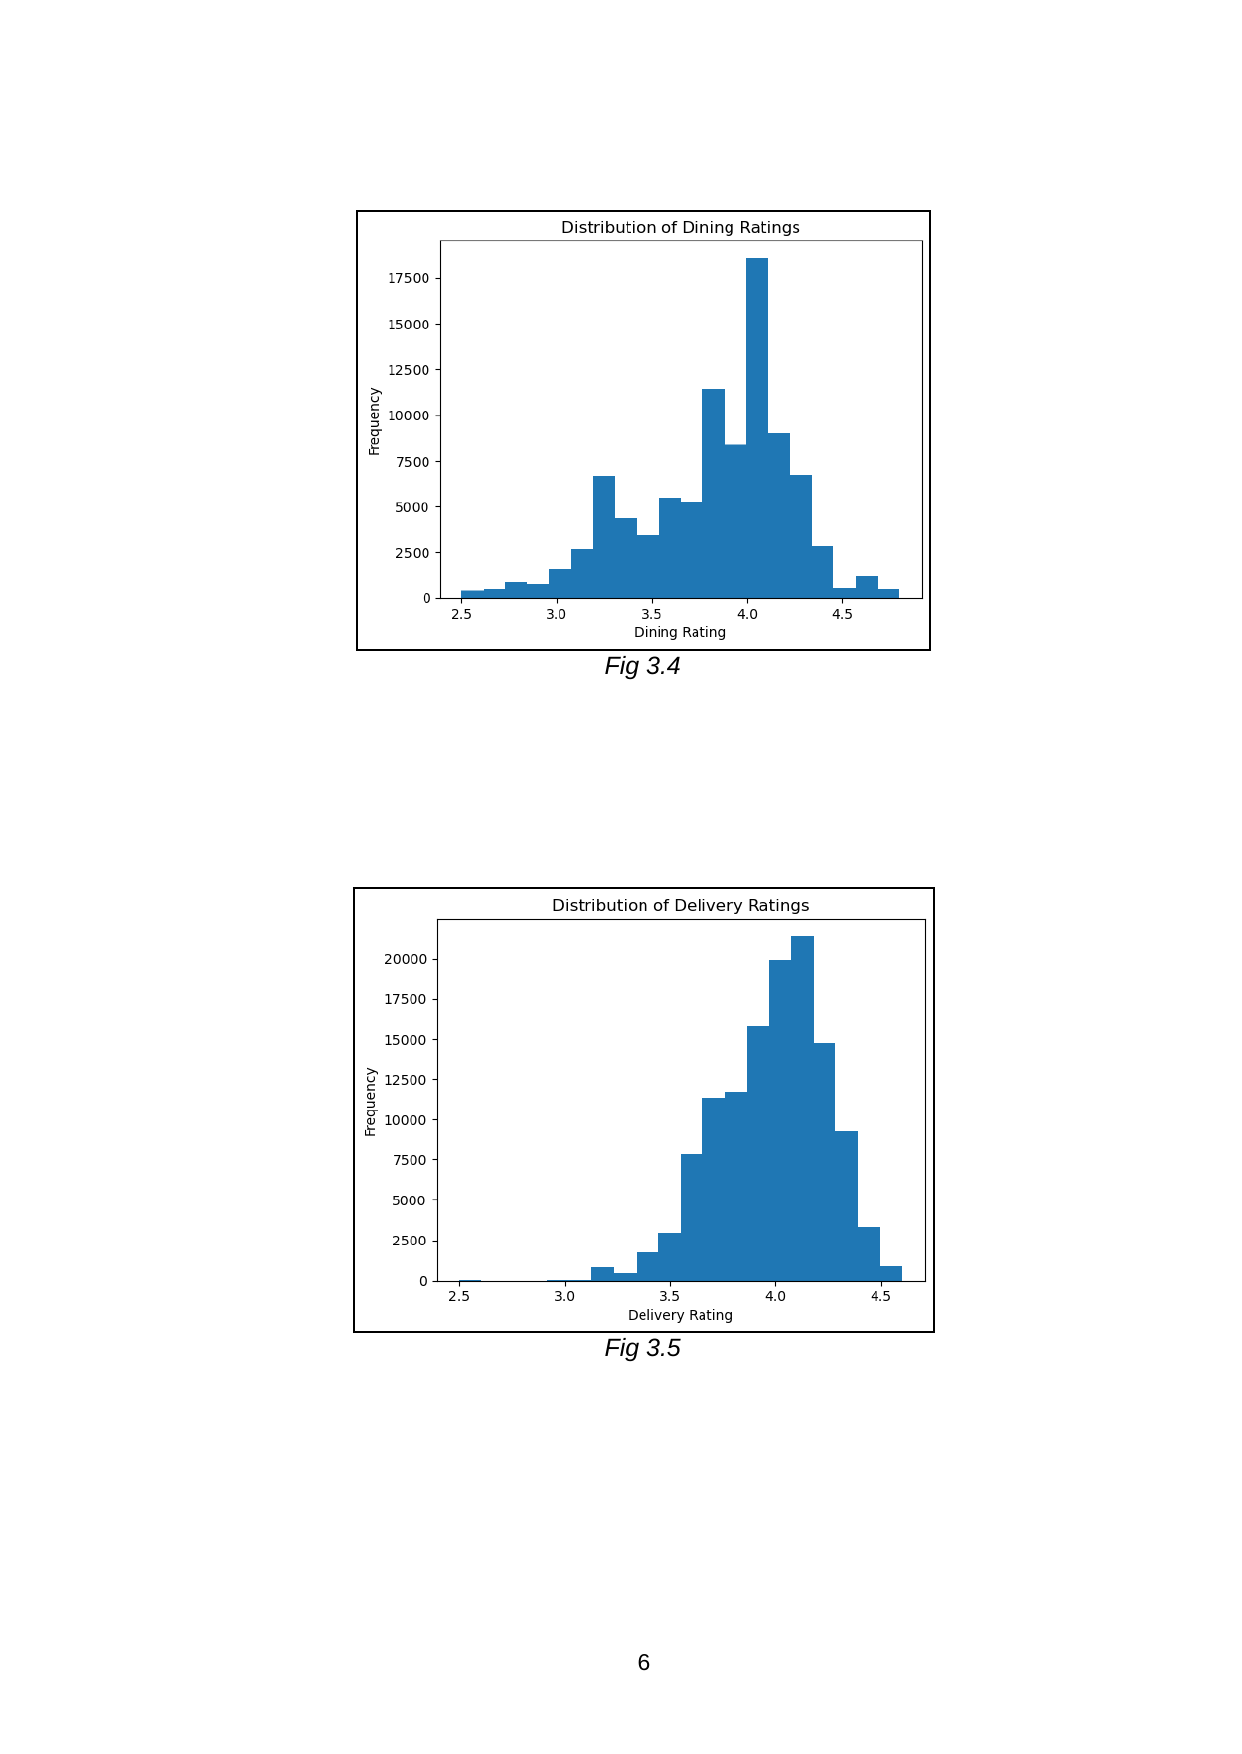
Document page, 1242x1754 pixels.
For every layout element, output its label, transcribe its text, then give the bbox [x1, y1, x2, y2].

picture [355, 889, 933, 1331]
picture [358, 212, 929, 649]
text Fig 3.5 [150, 1333, 1137, 1362]
text Fig 3.4 [150, 651, 1137, 679]
